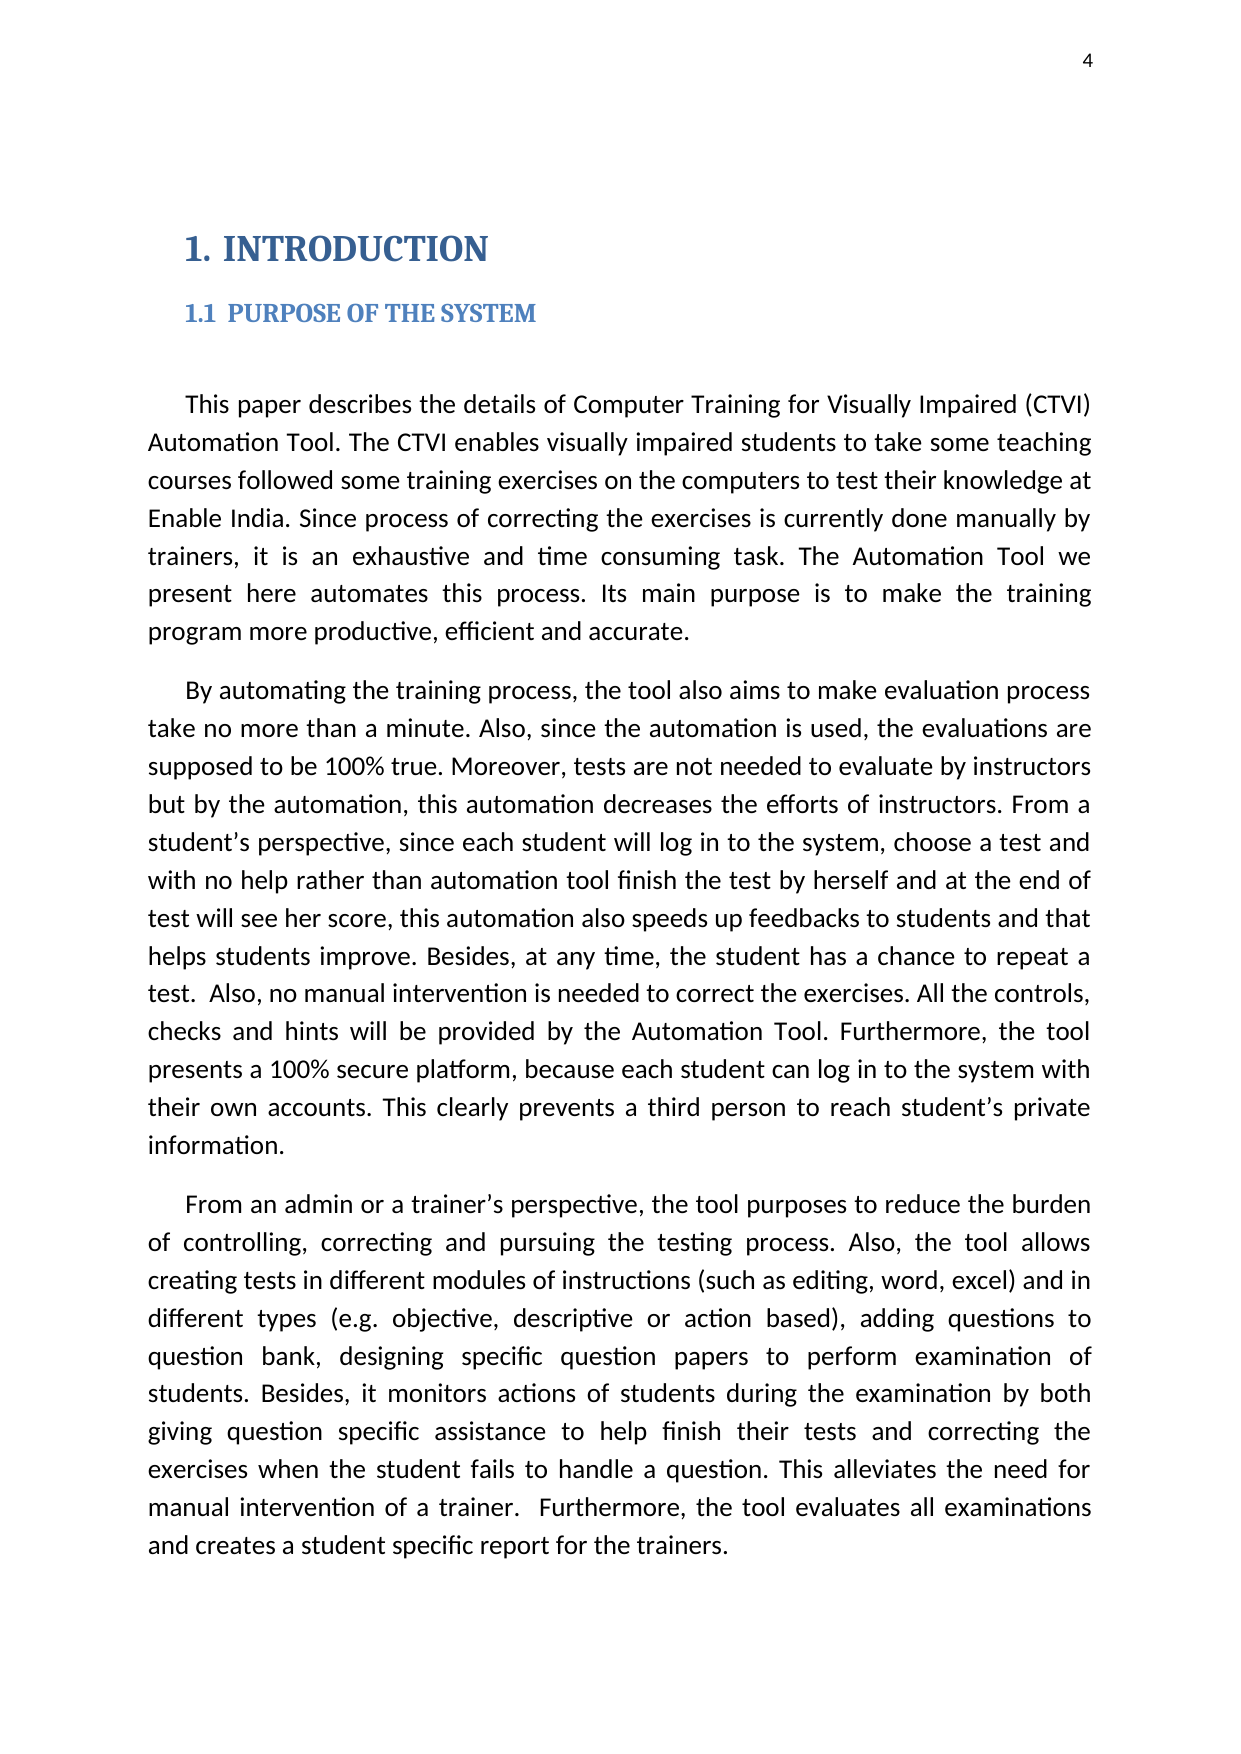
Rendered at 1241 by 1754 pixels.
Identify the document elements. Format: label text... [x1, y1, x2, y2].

text By automating the training process, the tool also aims to make evaluation process take no more than a minute. Also, since the automation is used, the evaluations are supposed to be 100% true. Moreover, tests are not needed to evaluate by instructors but by the automation, this automation decreases the efforts of instructors. From a student’s perspective, since each student will log in to the system, choose a test and with no help rather than automation tool finish the test by herself and at the end of test will see her score, this automation also speeds up feedbacks to students and that helps students improve. Besides, at any time, the student has a chance to repeat a test. Also, no manual intervention is needed to correct the exercises. All the controls, checks and hints will be provided by the Automation Tool. Furthermore, the tool presents a 100% secure platform, because each student can log in to the system with their own accounts. This clearly prevents a third person to reach student’s private information. [148, 673, 1093, 1161]
subtitle INTRODUCTION [185, 228, 1093, 271]
text This paper describes the details of Computer Training for Visually Impaired (CTVI) Automation Tool. The CTVI enables visually impaired students to take some teaching courses followed some training exercises on the computers to test their knowledge at Enable India. Since process of correcting the exercises is currently done manually by trainers, it is an exhaustive and time consuming task. The Automation Tool we present here automates this process. Its main purpose is to make the training program more productive, efficient and accurate. [148, 387, 1093, 647]
subtitle PURPOSE OF THE SYSTEM [185, 298, 1093, 329]
text From an admin or a trainer’s perspective, the tool purposes to reduce the burden of controlling, correcting and pursuing the testing process. Also, the tool allows creating tests in different modules of instructions (such as editing, word, excel) and in different types (e.g. objective, descriptive or action based), adding questions to question bank, designing specific question papers to perform examination of students. Besides, it monitors actions of students during the examination by both giving question specific assistance to help finish their tests and correcting the exercises when the student fails to handle a question. This alleviates the need for manual intervention of a trainer. Furthermore, the tool evaluates all examinations and creates a student specific report for the trainers. [148, 1187, 1093, 1561]
